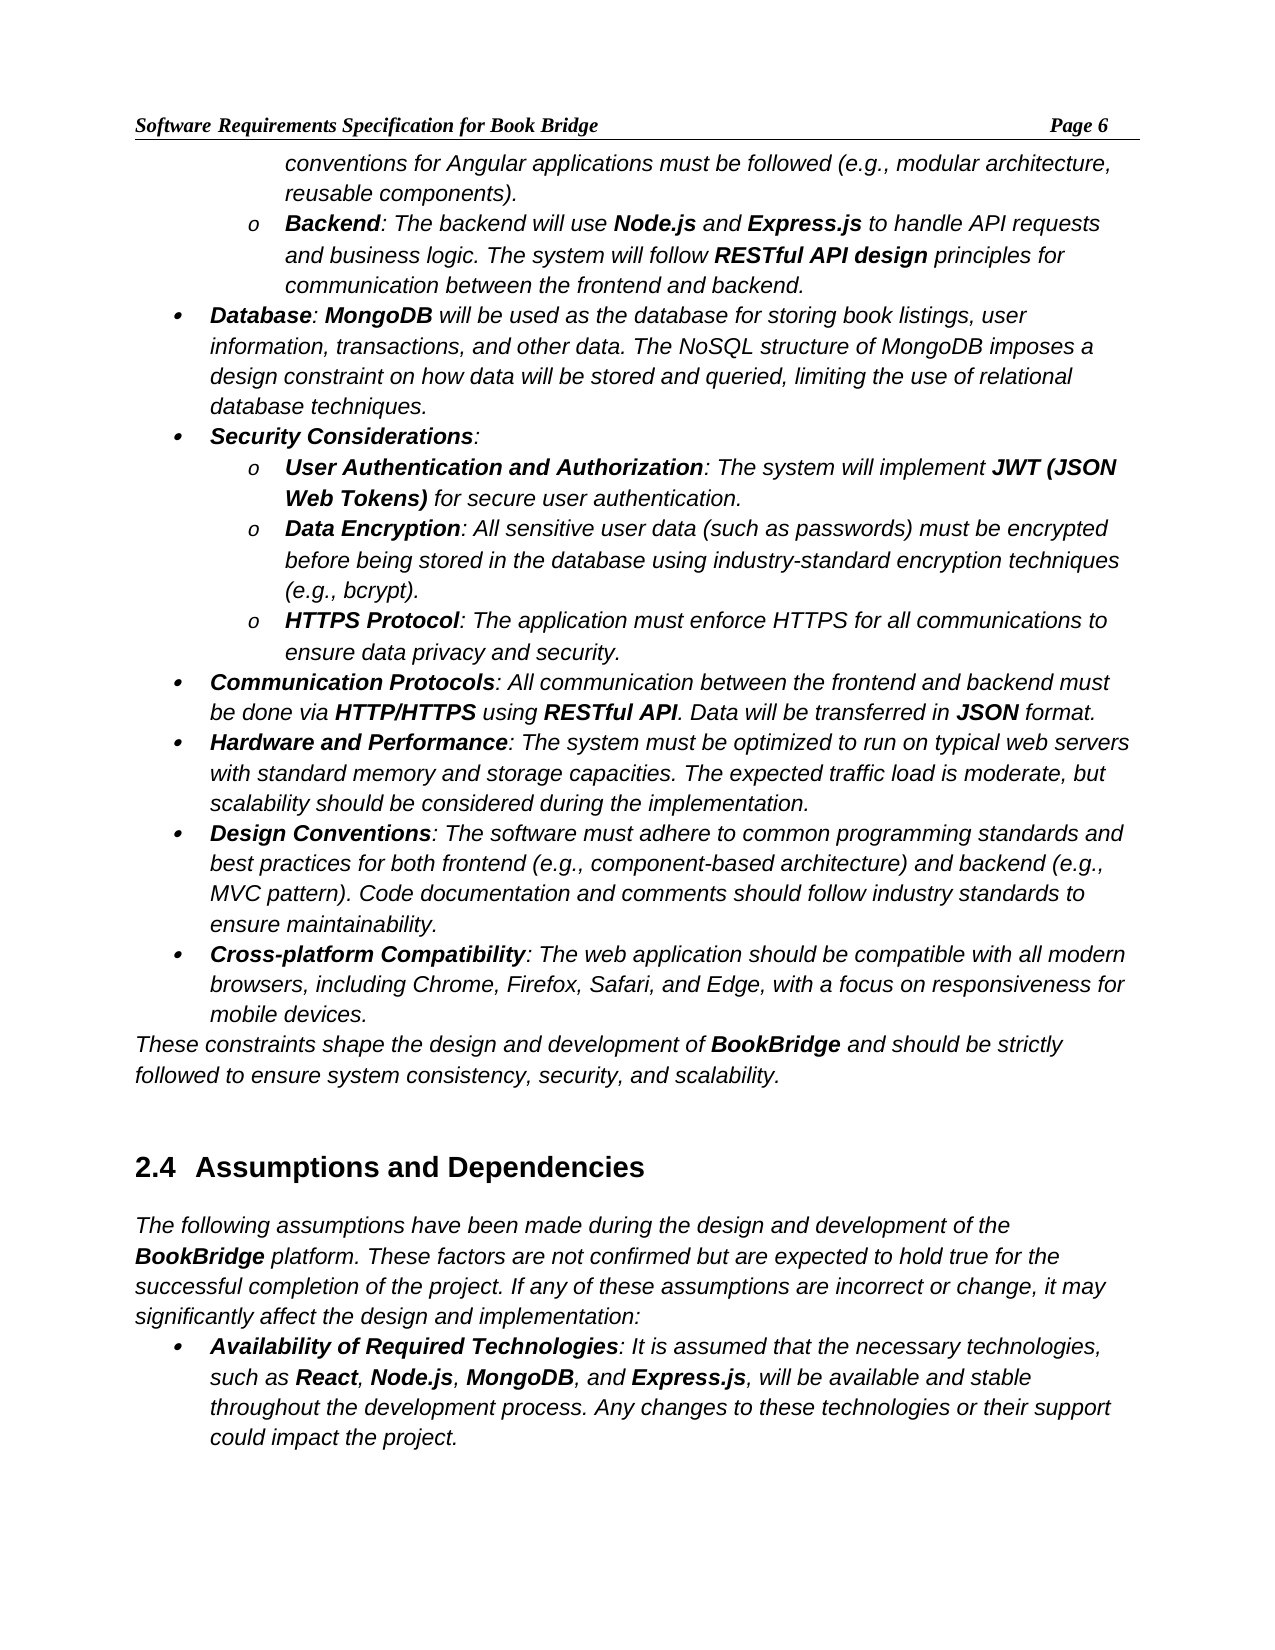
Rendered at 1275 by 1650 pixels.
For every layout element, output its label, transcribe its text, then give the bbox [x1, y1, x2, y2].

list Design Conventions: The software must adhere to common programming standards and best practices for both frontend (e.g., component-based architecture) and backend (e.g., MVC pattern). Code documentation and comments should follow industry standards to ensure maintainability. [172, 912, 1140, 1029]
text The following assumptions have been made during the design and development of the BookBridge platform. These factors are not confirmed but are expected to hold true for the successful completion of the project. If any of these assumptions are incorrect or change, it may significantly affect the design and implementation: [135, 1304, 1140, 1421]
text These constraints shape the design and development of BookBridge and should be strictly followed to ensure system consistency, security, and scalability. [135, 1123, 1140, 1180]
list User Authentication and Authorization: The system will implement JWT (JSON Web Tokens) for secure user authentication. [247, 545, 1140, 603]
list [172, 1425, 1140, 1482]
list Frontend and Backend Technologies: [172, 150, 1140, 176]
list Database: MongoDB will be used as the database for storing book listings, user information, transactions, and other data. The NoSQL structure of MongoDB imposes a design constraint on how data will be stored and queried, limiting the use of relational database techniques. [172, 394, 1140, 511]
list Cross-platform Compatibility: The web application should be compatible with all modern browsers, including Chrome, Firefox, Safari, and Edge, with a focus on responsiveness for mobile devices. [172, 1033, 1140, 1119]
list Backend: The backend will use Node.js and Express.js to handle API requests and business logic. The system will follow RESTful API design principles for communication between the frontend and backend. [247, 302, 1140, 391]
list Hardware and Performance: The system must be optimized to run on typical web servers with standard memory and storage capacities. The expected traffic load is moderate, but scalability should be considered during the implementation. [172, 821, 1140, 908]
list Data Encryption: All sensitive user data (such as passwords) must be encrypted before being stored in the database using industry-standard encryption techniques (e.g., bcrypt). [247, 607, 1140, 695]
list Security Considerations: [172, 515, 1140, 542]
list HTTPS Protocol: The application must enforce HTTPS for all communications to ensure data privacy and security. [247, 699, 1140, 757]
list Communication Protocols: All communication between the frontend and backend must be done via HTTP/HTTPS using RESTful API. Data will be transferred in JSON format. [172, 761, 1140, 817]
subtitle Assumptions and Dependencies [135, 1242, 1140, 1275]
list Frontend: The frontend will be built using Angular for the user interface. React’s capabilities will limit the use of other frontend frameworks, and specific design conventions for Angular applications must be followed (e.g., modular architecture, reusable components). [247, 180, 1140, 298]
